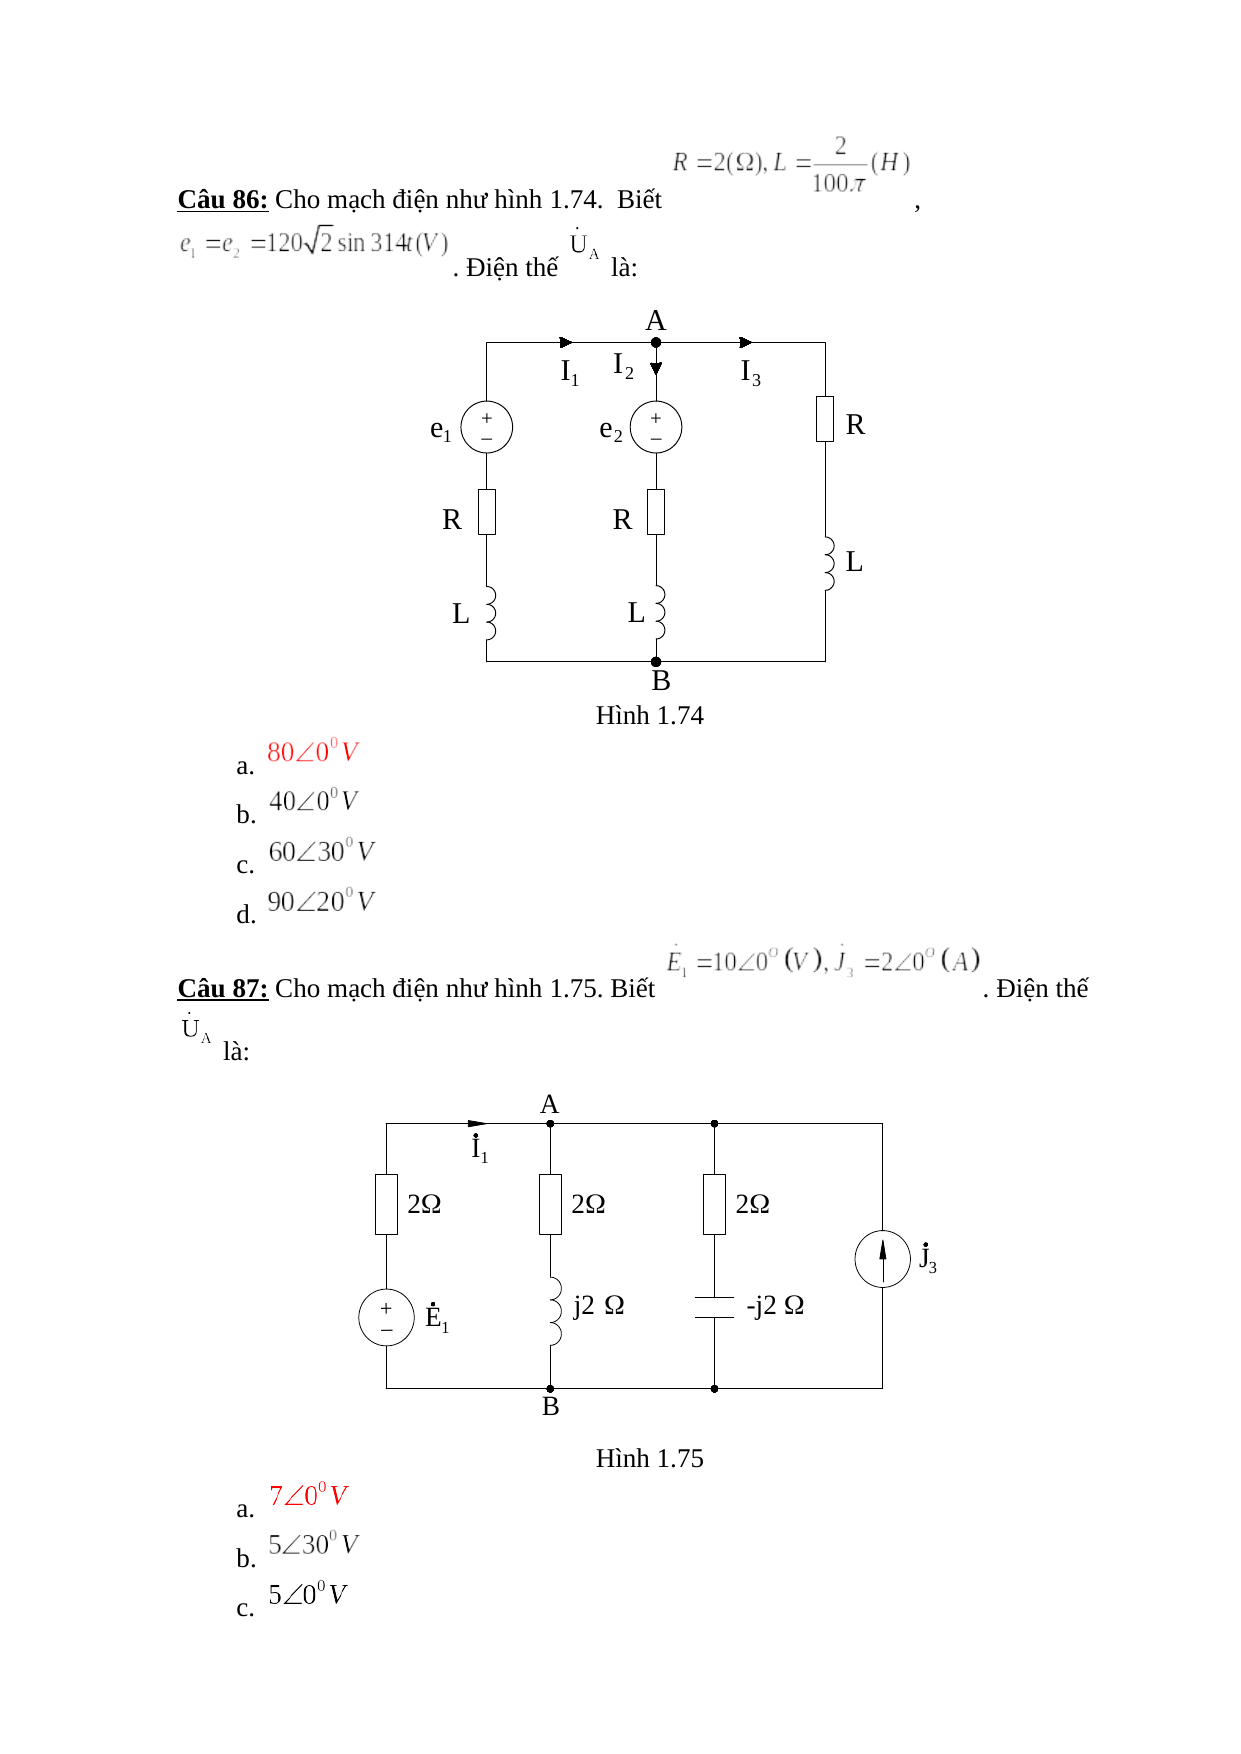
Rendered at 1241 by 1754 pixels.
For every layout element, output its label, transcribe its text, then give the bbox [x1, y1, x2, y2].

text Hình 1.75 [177, 1442, 1122, 1474]
text Câu 87: Cho mạch điện như hình 1.75. Biết . Điện thế là: [177, 941, 1122, 1067]
text Hình 1.74 [177, 699, 1122, 731]
text Câu 86: Cho mạch điện như hình 1.74. Biết , . Điện thế là: [177, 131, 1122, 282]
